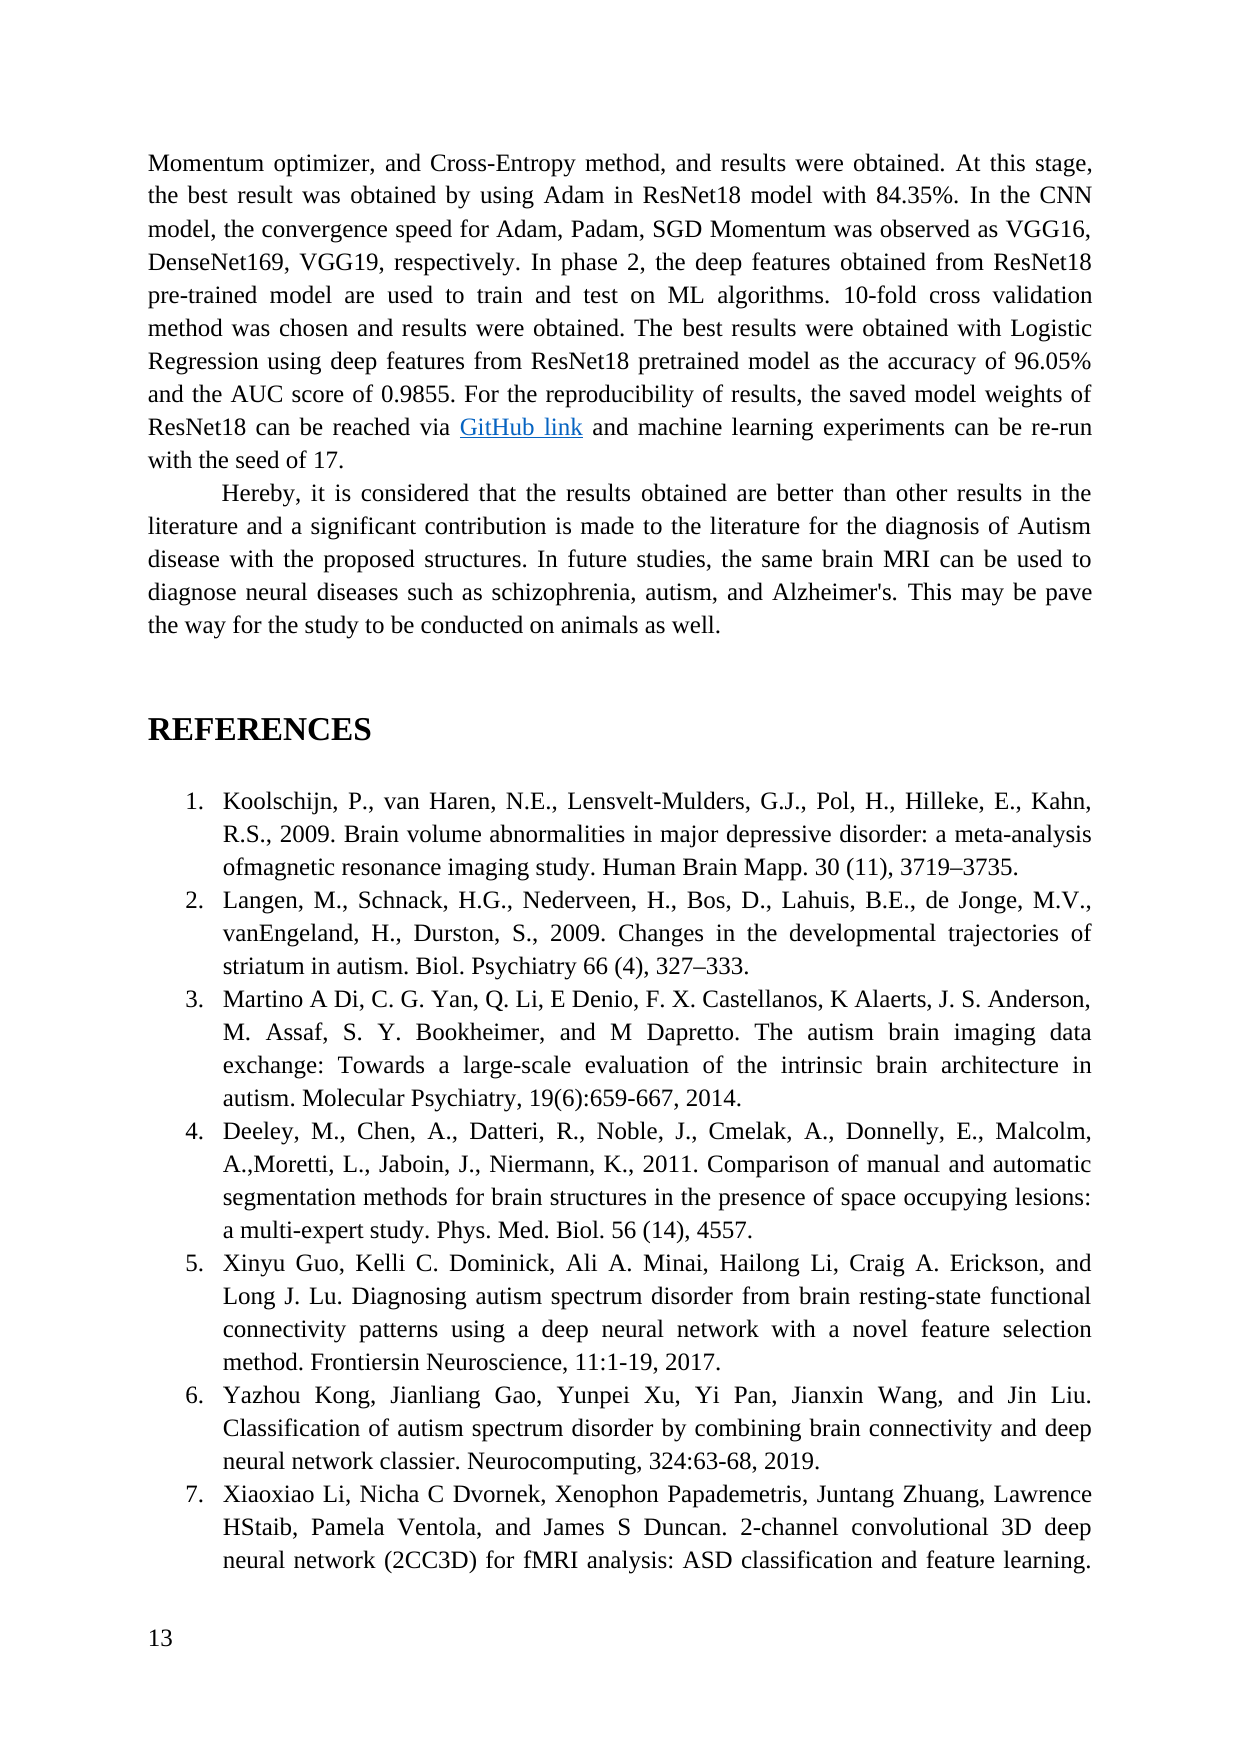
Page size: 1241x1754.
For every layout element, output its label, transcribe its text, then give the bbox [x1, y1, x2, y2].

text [148, 148, 1093, 473]
list Xinyu Guo, Kelli C. Dominick, Ali A. Minai, Hailong Li, Craig A. Erickson, and Long J. Lu. Diagnosing autism spectrum disorder from brain resting-state functional connectivity patterns using a deep neural network with a novel feature selection method. Frontiersin Neuroscience, 11:1-19, 2017. [185, 1248, 1093, 1376]
list Yazhou Kong, Jianliang Gao, Yunpei Xu, Yi Pan, Jianxin Wang, and Jin Liu. Classification of autism spectrum disorder by combining brain connectivity and deep neural network classier. Neurocomputing, 324:63-68, 2019. [185, 1380, 1093, 1475]
list Langen, M., Schnack, H.G., Nederveen, H., Bos, D., Lahuis, B.E., de Jonge, M.V., vanEngeland, H., Durston, S., 2009. Changes in the developmental trajectories of striatum in autism. Biol. Psychiatry 66 (4), 327–333. [185, 885, 1093, 980]
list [185, 1479, 1093, 1574]
text REFERENCES [148, 709, 1093, 747]
list Martino A Di, C. G. Yan, Q. Li, E Denio, F. X. Castellanos, K Alaerts, J. S. Anderson, M. Assaf, S. Y. Bookheimer, and M Dapretto. The autism brain imaging data exchange: Towards a large-scale evaluation of the intrinsic brain architecture in autism. Molecular Psychiatry, 19(6):659-667, 2014. [185, 984, 1093, 1112]
text Hereby, it is considered that the results obtained are better than other results in the literature and a significant contribution is made to the literature for the diagnosis of Autism disease with the proposed structures. In future studies, the same brain MRI can be used to diagnose neural diseases such as schizophrenia, autism, and Alzheimer's. This may be pave the way for the study to be conducted on animals as well. [148, 478, 1093, 639]
list Deeley, M., Chen, A., Datteri, R., Noble, J., Cmelak, A., Donnelly, E., Malcolm, A.,Moretti, L., Jaboin, J., Niermann, K., 2011. Comparison of manual and automatic segmentation methods for brain structures in the presence of space occupying lesions: a multi-expert study. Phys. Med. Biol. 56 (14), 4557. [185, 1116, 1093, 1244]
list Koolschijn, P., van Haren, N.E., Lensvelt-Mulders, G.J., Pol, H., Hilleke, E., Kahn, R.S., 2009. Brain volume abnormalities in major depressive disorder: a meta-analysis ofmagnetic resonance imaging study. Human Brain Mapp. 30 (11), 3719–3735. [185, 786, 1093, 881]
